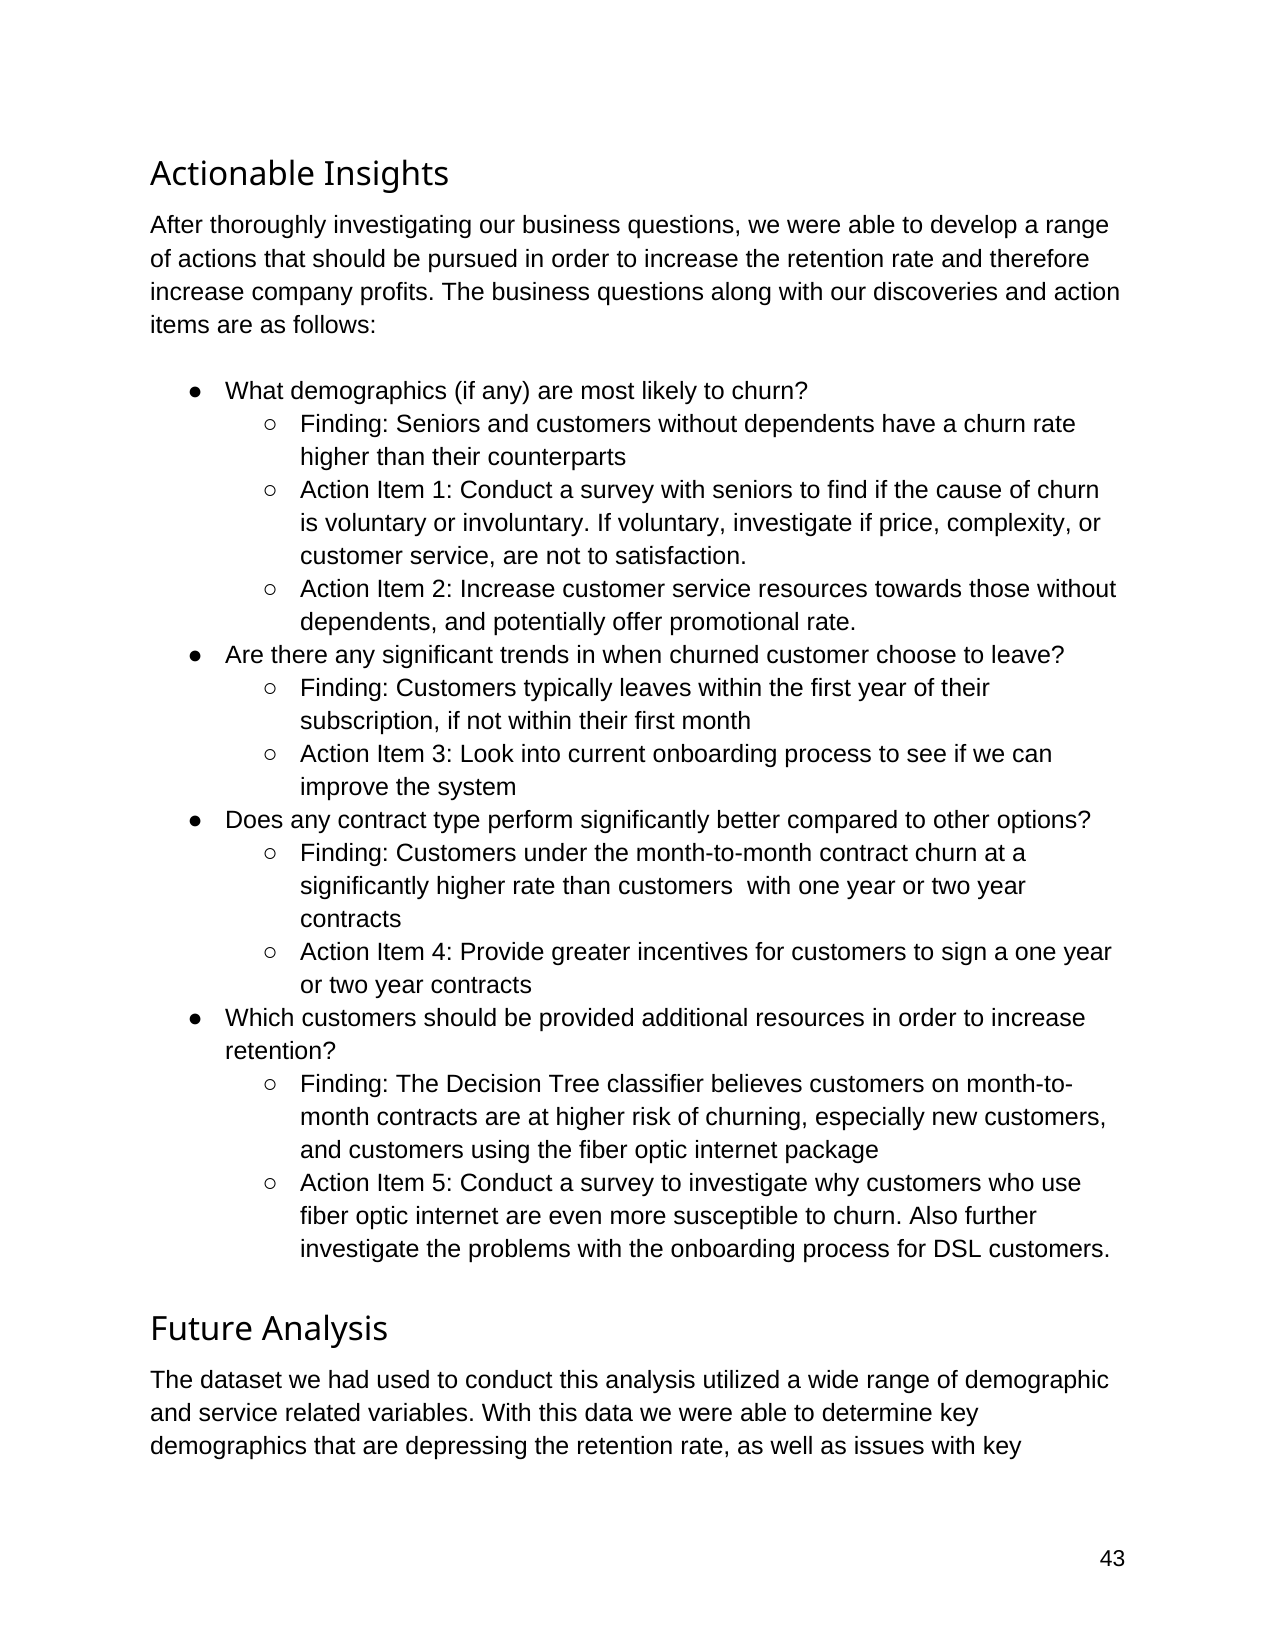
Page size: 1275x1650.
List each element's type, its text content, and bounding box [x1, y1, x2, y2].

list Finding: The Decision Tree classifier believes customers on month-to-month contracts are at higher risk of churning, especially new customers, and customers using the fiber optic internet package [262, 1069, 1125, 1164]
list Finding: Customers under the month-to-month contract churn at a significantly higher rate than customers with one year or two year contracts [262, 838, 1125, 933]
list What demographics (if any) are most likely to churn? [187, 376, 1125, 404]
subtitle Future Analysis [150, 1305, 1125, 1350]
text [150, 1365, 1125, 1460]
list Are there any significant trends in when churned customer choose to leave? [187, 640, 1125, 668]
list Which customers should be provided additional resources in order to increase retention? [187, 1003, 1125, 1065]
list Does any contract type perform significantly better compared to other options? [187, 805, 1125, 834]
subtitle Actionable Insights [150, 150, 1125, 195]
list Action Item 2: Increase customer service resources towards those without dependents, and potentially offer promotional rate. [262, 574, 1125, 636]
list Action Item 1: Conduct a survey with seniors to find if the cause of churn is voluntary or involuntary. If voluntary, investigate if price, complexity, or customer service, are not to satisfaction. [262, 475, 1125, 569]
list Finding: Seniors and customers without dependents have a churn rate higher than their counterparts [262, 409, 1125, 470]
list Finding: Customers typically leaves within the first year of their subscription, if not within their first month [262, 673, 1125, 734]
list Action Item 3: Look into current onboarding process to see if we can improve the system [262, 739, 1125, 801]
list Action Item 5: Conduct a survey to investigate why customers who use fiber optic internet are even more susceptible to churn. Also further investigate the problems with the onboarding process for DSL customers. [262, 1168, 1125, 1263]
text After thoroughly investigating our business questions, we were able to develop a range of actions that should be pursued in order to increase the retention rate and therefore increase company profits. The business questions along with our discoveries and action items are as follows: [150, 211, 1125, 338]
list Action Item 4: Provide greater incentives for customers to sign a one year or two year contracts [262, 937, 1125, 999]
